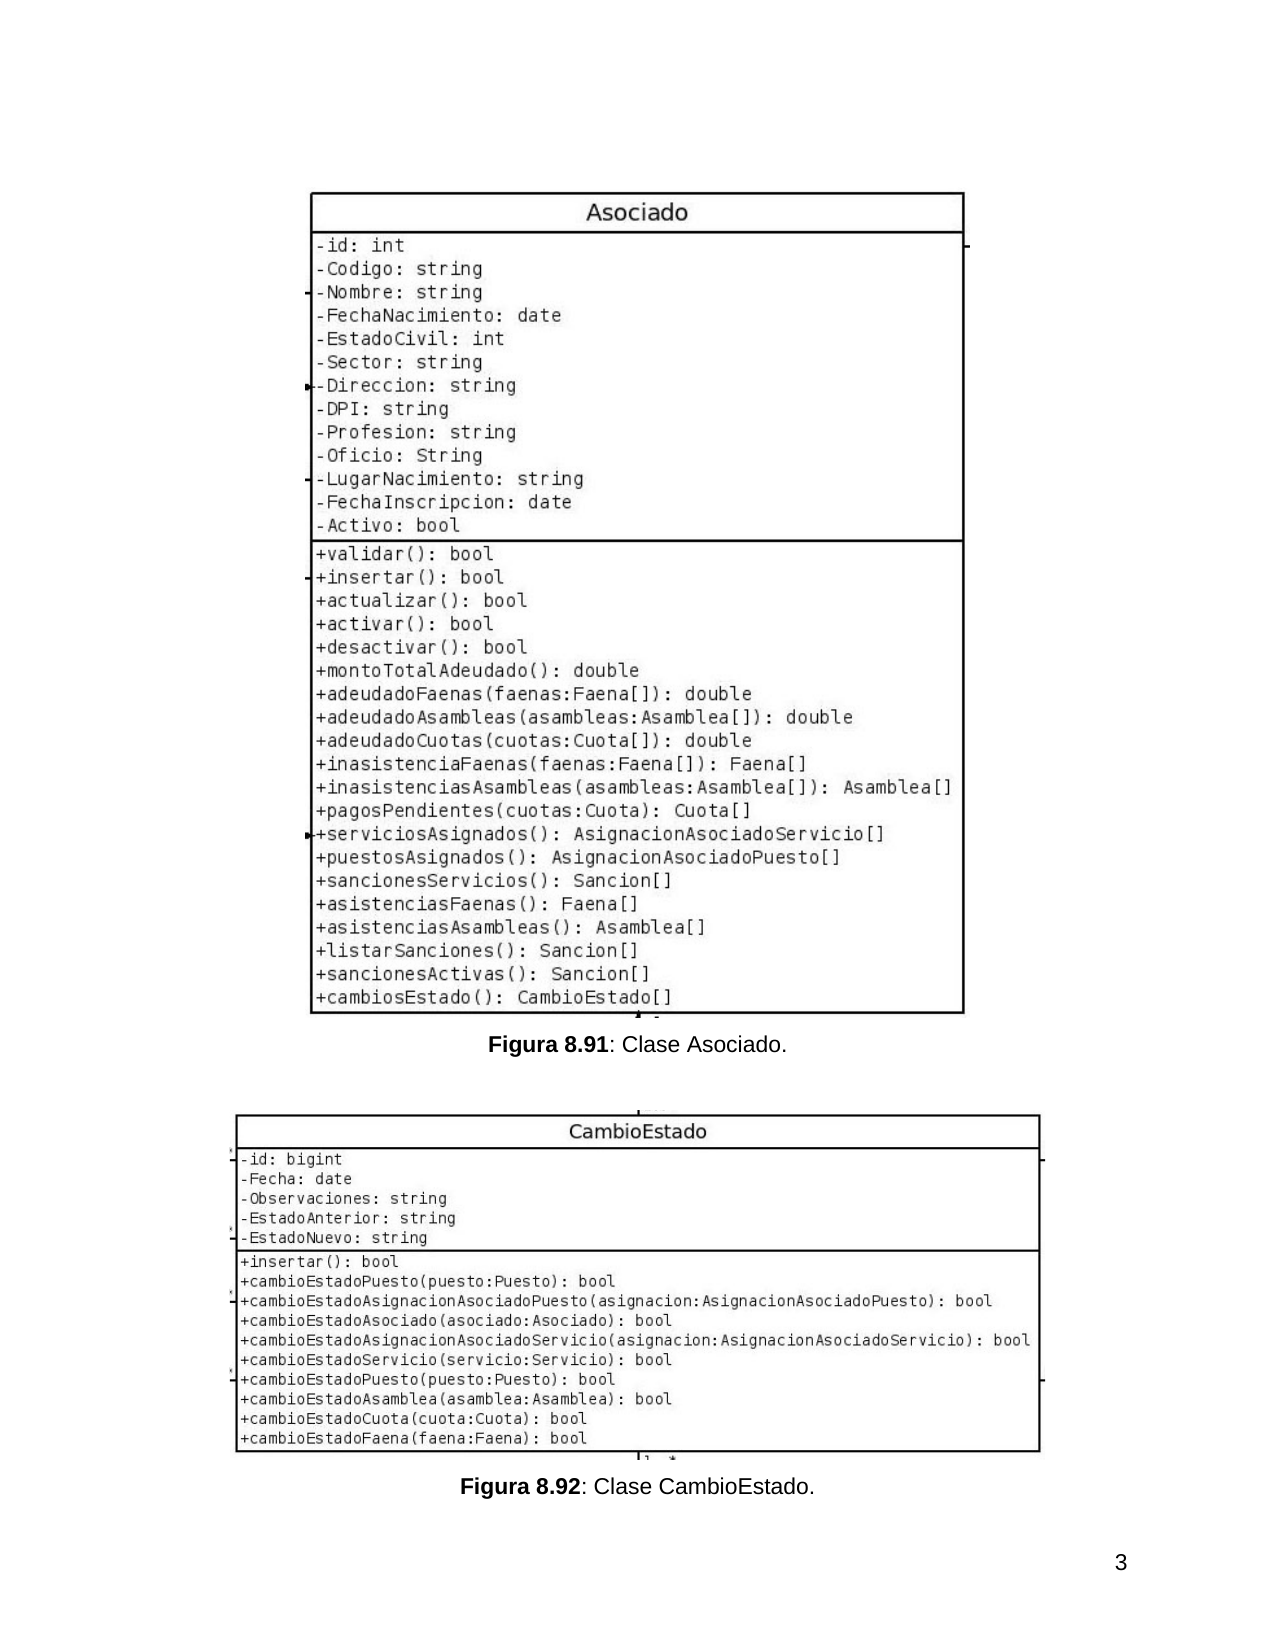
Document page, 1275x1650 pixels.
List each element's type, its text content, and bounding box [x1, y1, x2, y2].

text Figura 8.91: Clase Asociado. [148, 1031, 1127, 1057]
picture [229, 1110, 1046, 1460]
text Figura 8.92: Clase CambioEstado. [148, 1473, 1127, 1499]
picture [305, 187, 970, 1018]
